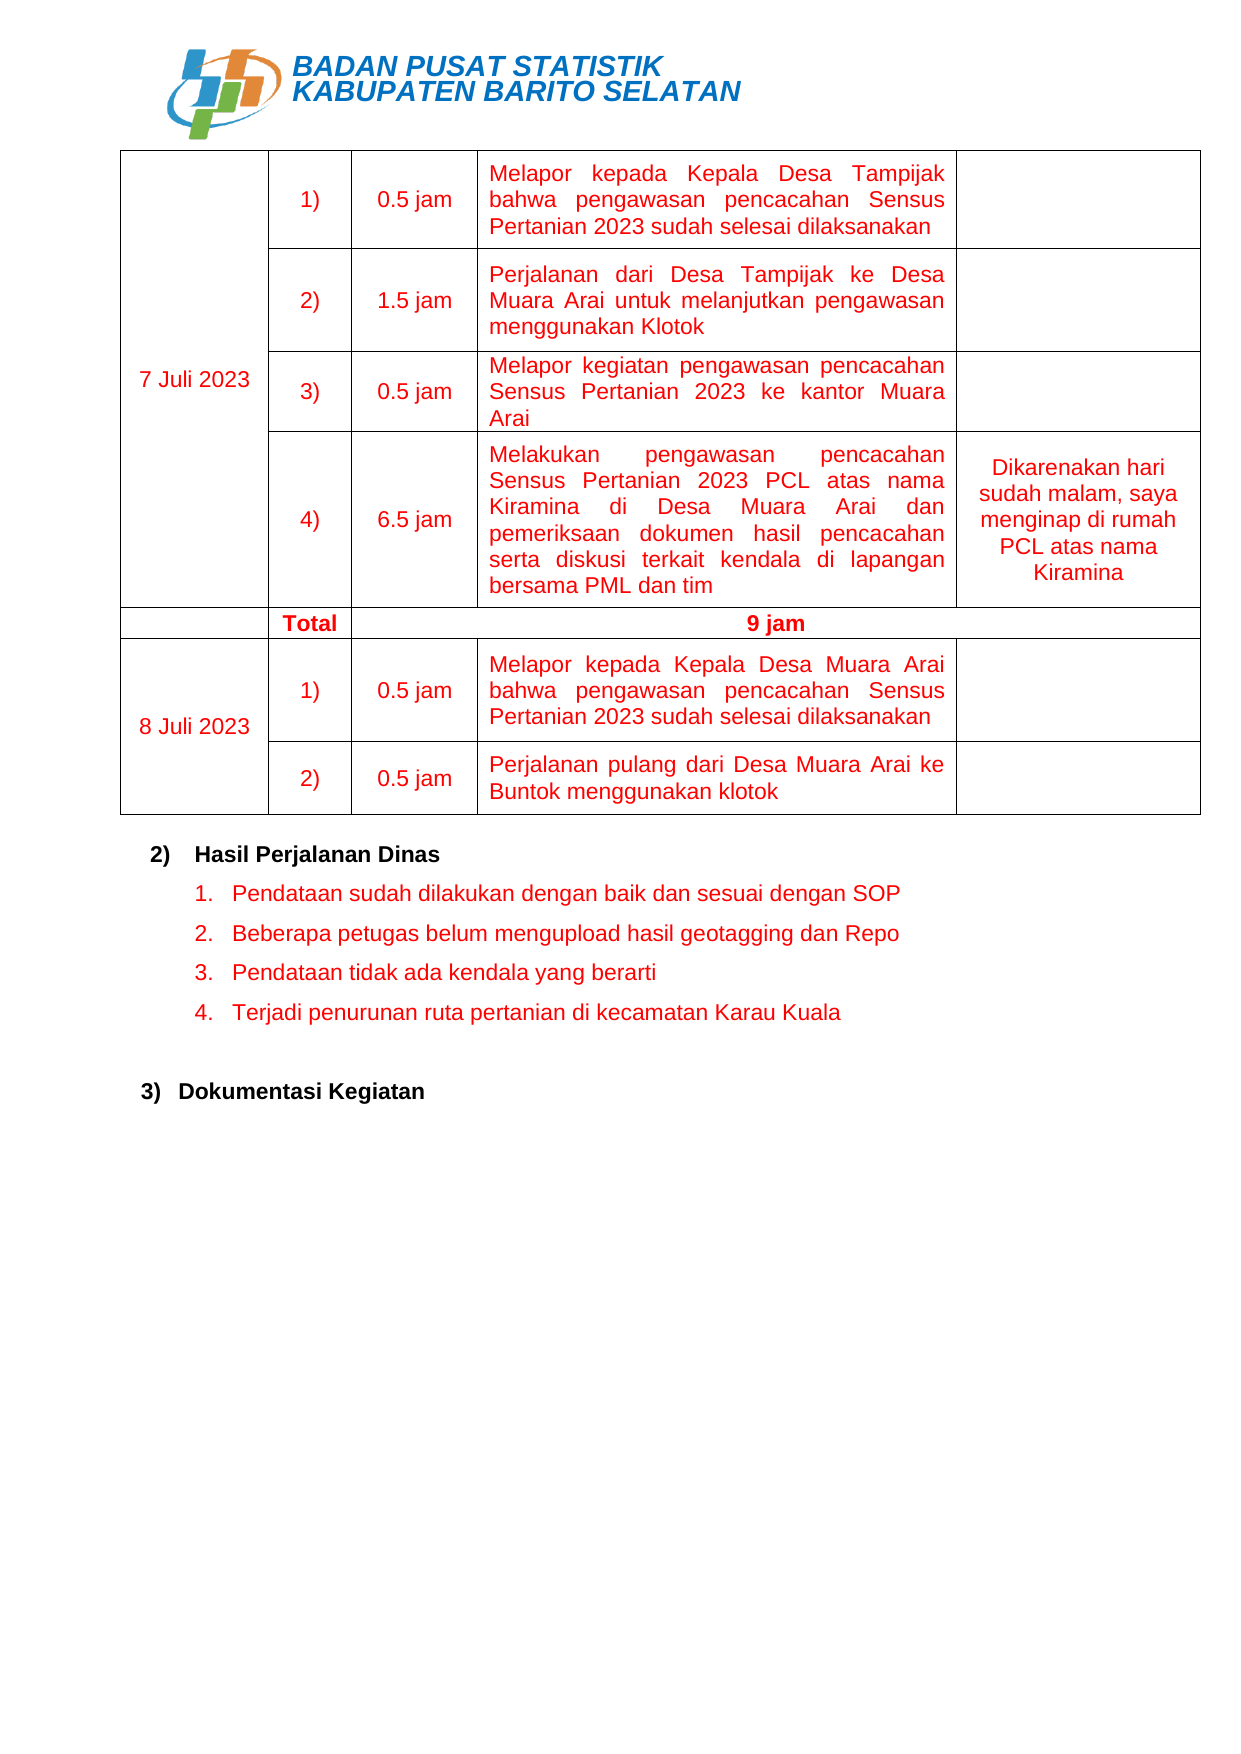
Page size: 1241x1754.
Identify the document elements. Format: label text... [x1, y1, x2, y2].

table_cell [121, 608, 268, 638]
table_cell 0.5 jam [352, 151, 477, 248]
list Pendataan tidak ada kendala yang berarti [194, 959, 1090, 986]
table_cell Melakukan pengawasan pencacahan Sensus Pertanian 2023 PCL atas nama Kiramina di Desa Muara Arai dan pemeriksaan dokumen hasil pencacahan serta diskusi terkait kendala di lapangan bersama PML dan tim [478, 432, 956, 607]
table_cell 0.5 jam [352, 352, 477, 431]
list Pendataan sudah dilakukan dengan baik dan sesuai dengan SOP [194, 880, 1090, 907]
table_cell 0.5 jam [352, 639, 477, 741]
table_cell [957, 249, 1200, 351]
table_cell Dikarenakan hari sudah malam, saya menginap di rumah PCL atas nama Kiramina [957, 432, 1200, 607]
list Hasil Perjalanan Dinas [150, 841, 1090, 867]
table_cell [957, 639, 1200, 741]
table_cell [957, 352, 1200, 431]
table_cell Perjalanan dari Desa Tampijak ke Desa Muara Arai untuk melanjutkan pengawasan menggunakan Klotok [478, 249, 956, 351]
table_cell 0.5 jam [352, 742, 477, 813]
list Terjadi penurunan ruta pertanian di kecamatan Karau Kuala [194, 999, 1090, 1025]
table_cell [957, 742, 1200, 813]
table_cell 2) [269, 249, 351, 351]
table_cell Total [269, 608, 351, 638]
table_cell 6.5 jam [352, 432, 477, 607]
picture [150, 38, 298, 150]
table_cell 1) [269, 151, 351, 248]
table_cell Perjalanan pulang dari Desa Muara Arai ke Buntok menggunakan klotok [478, 742, 956, 813]
list Beberapa petugas belum mengupload hasil geotagging dan Repo [194, 920, 1090, 946]
table_cell 8 Juli 2023 [121, 639, 268, 813]
table_cell 4) [269, 432, 351, 607]
table_cell 9 jam [352, 608, 1200, 638]
table_cell 1) [269, 639, 351, 741]
table_cell 3) [269, 352, 351, 431]
table_cell 2) [269, 742, 351, 813]
list Dokumentasi Kegiatan [141, 1078, 1090, 1104]
table_cell Melapor kepada Kepala Desa Tampijak bahwa pengawasan pencacahan Sensus Pertanian 2023 sudah selesai dilaksanakan [478, 151, 956, 248]
table_cell Melapor kegiatan pengawasan pencacahan Sensus Pertanian 2023 ke kantor Muara Arai [478, 352, 956, 431]
table_cell Melapor kepada Kepala Desa Muara Arai bahwa pengawasan pencacahan Sensus Pertanian 2023 sudah selesai dilaksanakan [478, 639, 956, 741]
table_cell 7 Juli 2023 [121, 151, 268, 607]
table_cell [957, 151, 1200, 248]
table_cell 1.5 jam [352, 249, 477, 351]
